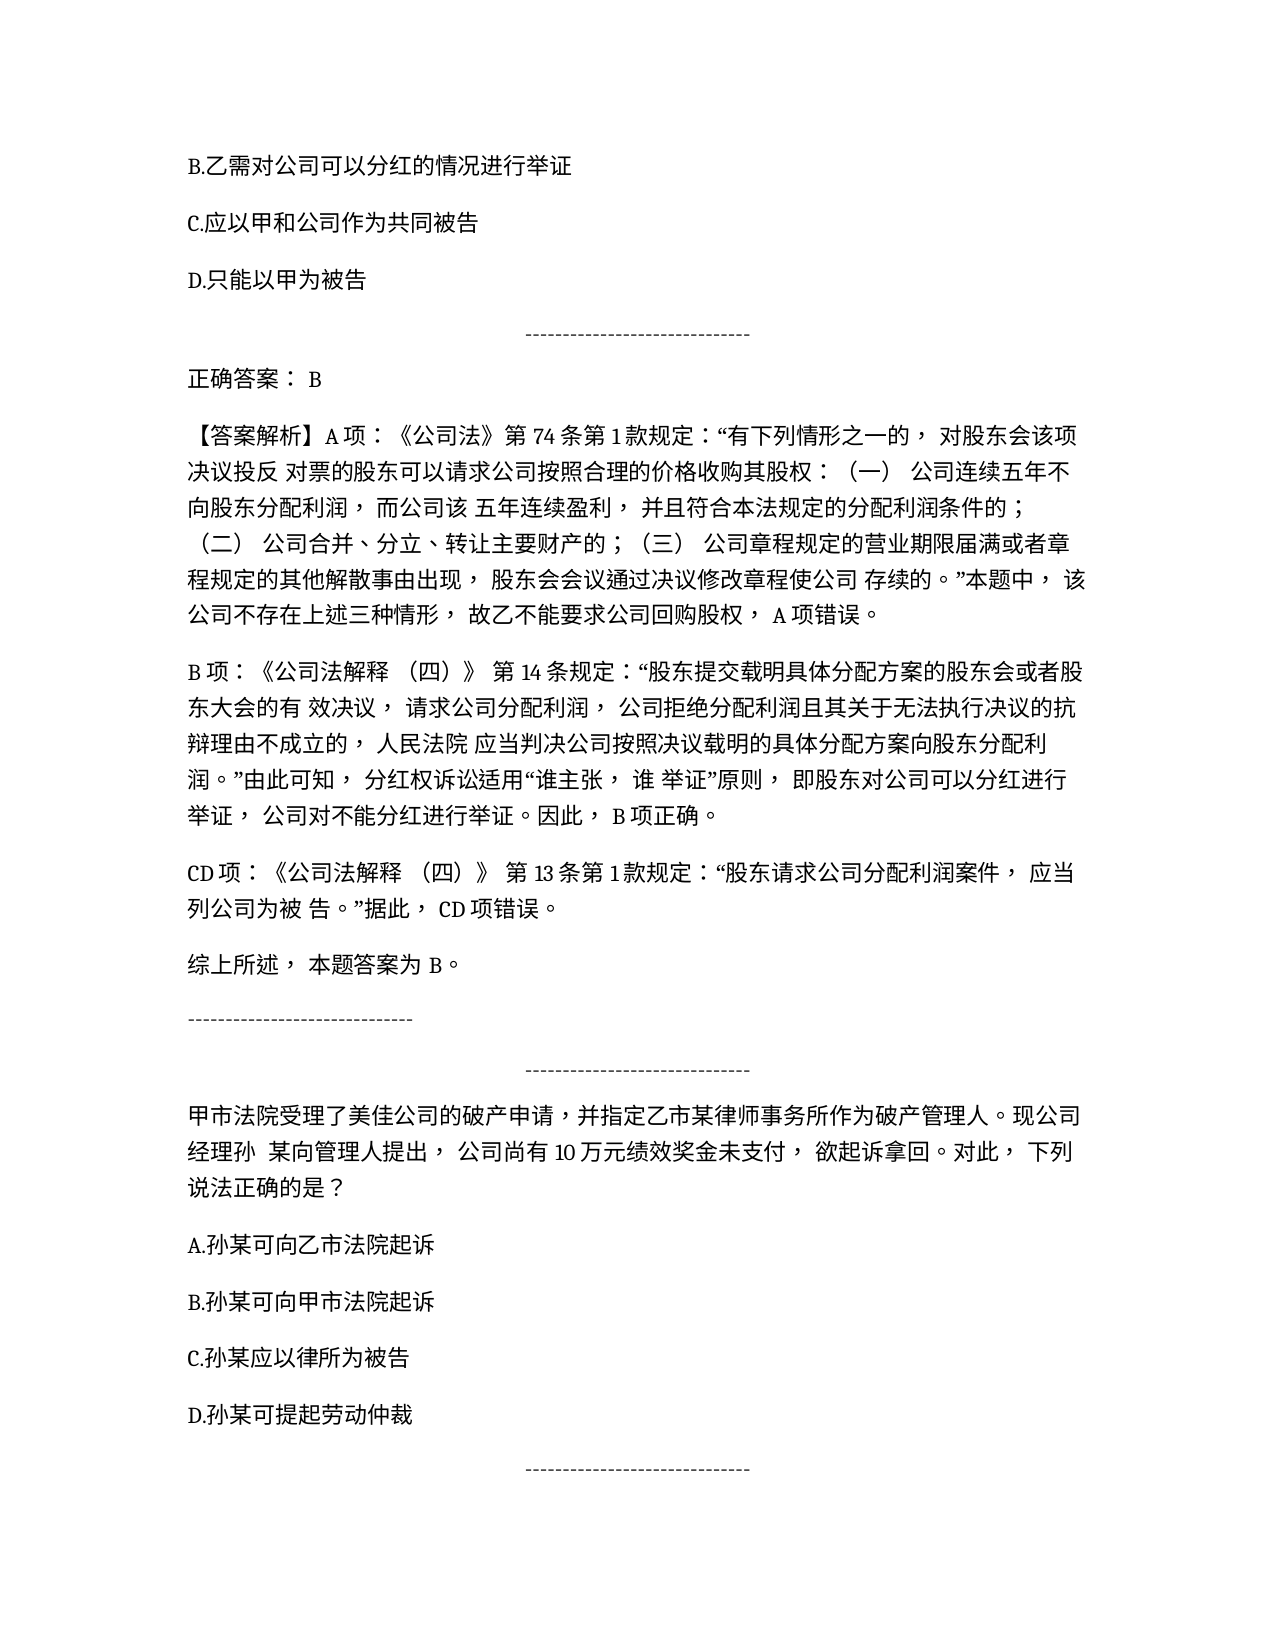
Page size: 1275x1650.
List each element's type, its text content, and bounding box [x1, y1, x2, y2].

text ------------------------------ [187, 1456, 1087, 1482]
text D.孙某可提起劳动仲裁 [187, 1399, 1087, 1430]
text 甲市法院受理了美佳公司的破产申请，并指定乙市某律师事务所作为破产管理人。现公司经理孙 某向管理人提出， 公司尚有 10 万元绩效奖金未支付， 欲起诉拿回。对此， 下列说法正确的是？ [187, 1100, 1087, 1203]
text 【答案解析】A 项：《公司法》第 74 条第 1 款规定：“有下列情形之一的， 对股东会该项决议投反 对票的股东可以请求公司按照合理的价格收购其股权：（一） 公司连续五年不向股东分配利润， 而公司该 五年连续盈利， 并且符合本法规定的分配利润条件的；（二） 公司合并、分立、转让主要财产的；（三） 公司章程规定的营业期限届满或者章程规定的其他解散事由出现， 股东会会议通过决议修改章程使公司 存续的。”本题中， 该公司不存在上述三种情形， 故乙不能要求公司回购股权， A 项错误。 [187, 420, 1087, 631]
text C.应以甲和公司作为共同被告 [187, 207, 1087, 238]
text B 项：《公司法解释 （四）》 第 14 条规定：“股东提交载明具体分配方案的股东会或者股东大会的有 效决议， 请求公司分配利润， 公司拒绝分配利润且其关于无法执行决议的抗辩理由不成立的， 人民法院 应当判决公司按照决议载明的具体分配方案向股东分配利润。”由此可知， 分红权诉讼适用“谁主张， 谁 举证”原则， 即股东对公司可以分红进行举证， 公司对不能分红进行举证。因此， B 项正确。 [187, 656, 1087, 831]
text ------------------------------ [187, 1057, 1087, 1084]
text D.只能以甲为被告 [187, 263, 1087, 295]
text B.孙某可向甲市法院起诉 [187, 1285, 1087, 1317]
text 正确答案： B [187, 363, 1087, 394]
text C.孙某应以律所为被告 [187, 1342, 1087, 1373]
text ------------------------------ [187, 320, 1087, 347]
text A.孙某可向乙市法院起诉 [187, 1229, 1087, 1260]
text CD 项：《公司法解释 （四）》 第 13 条第 1 款规定：“股东请求公司分配利润案件， 应当列公司为被 告。”据此， CD 项错误。 [187, 857, 1087, 924]
text ------------------------------ [187, 1006, 1087, 1033]
text B.乙需对公司可以分红的情况进行举证 [187, 150, 1087, 181]
text 综上所述， 本题答案为 B。 [187, 949, 1087, 981]
